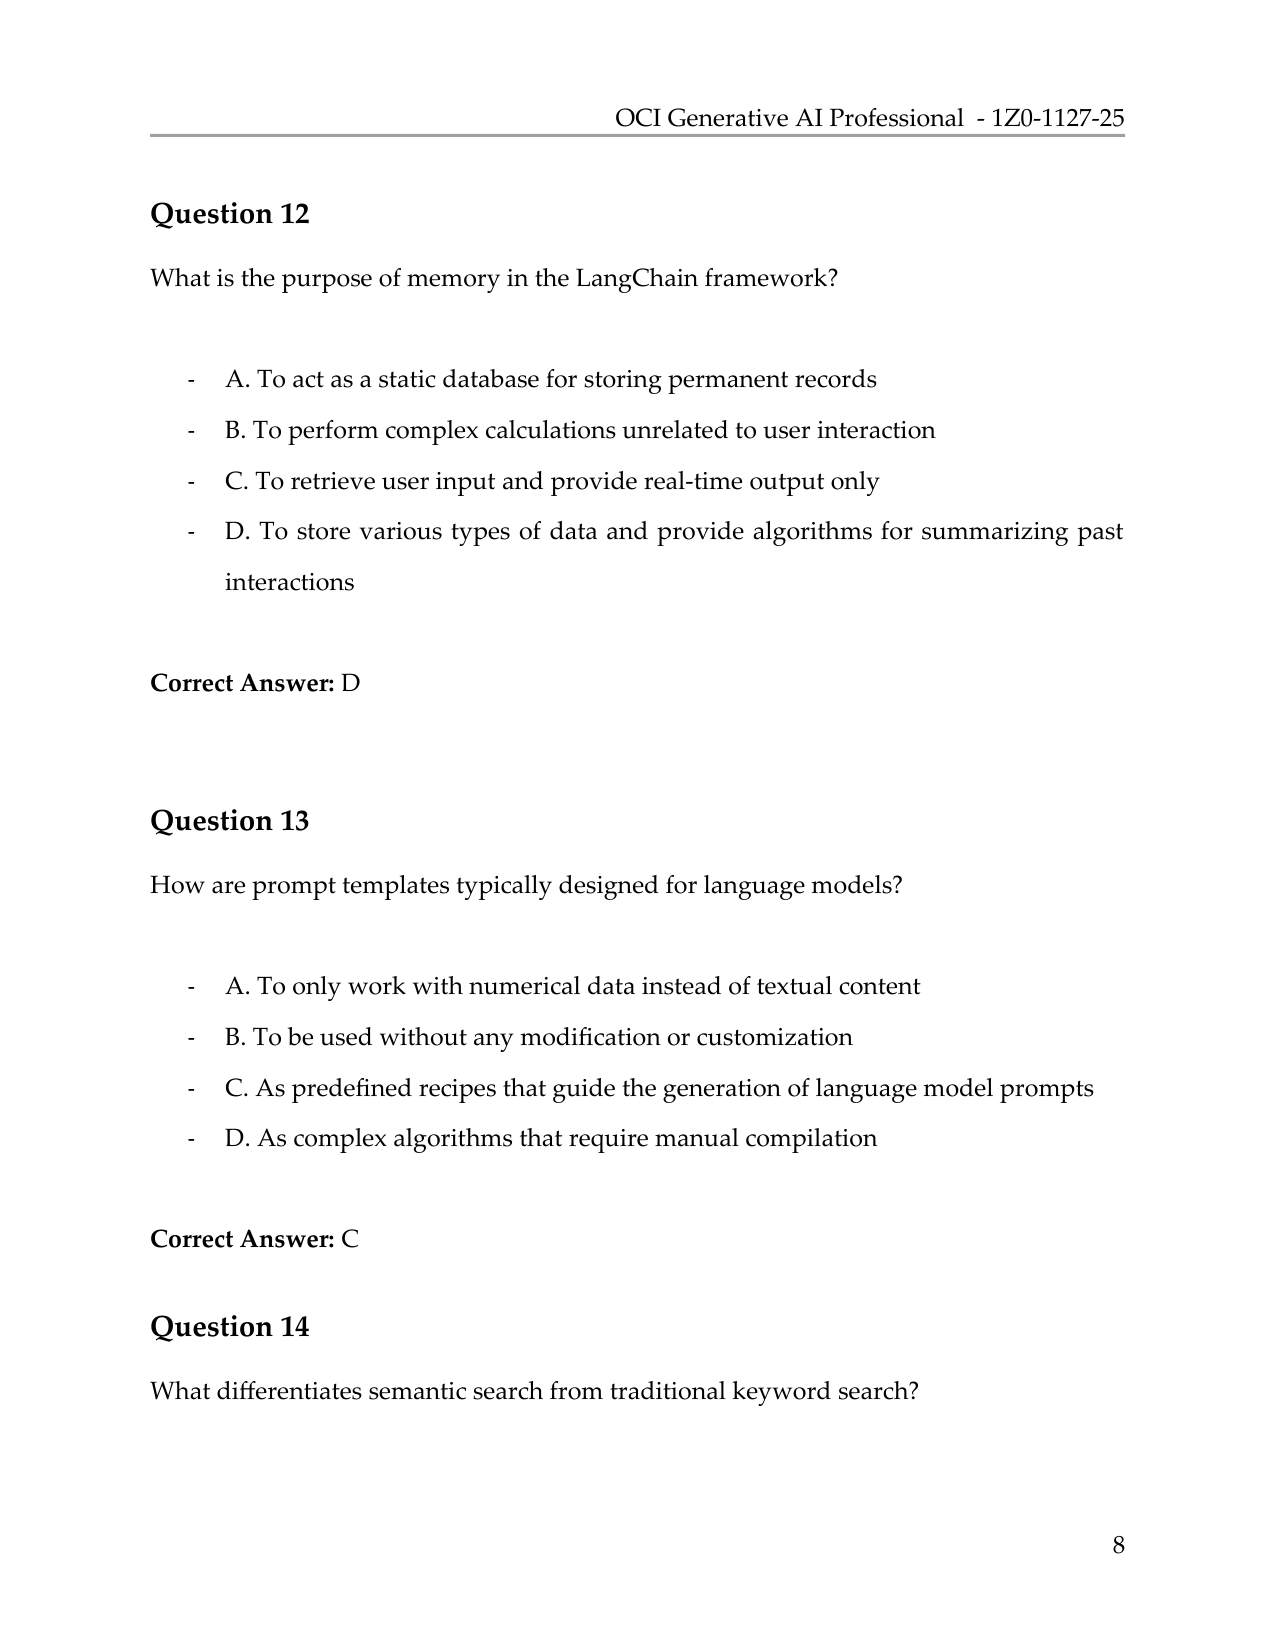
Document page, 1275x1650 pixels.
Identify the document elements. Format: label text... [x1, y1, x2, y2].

text Correct Answer: D [150, 665, 1125, 699]
list D. To store various types of data and provide algorithms for summarizing past interactions [187, 513, 1125, 597]
subtitle Question 13 [150, 799, 1125, 839]
list B. To be used without any modification or customization [187, 1019, 1125, 1052]
text What is the purpose of memory in the LangChain framework? [150, 260, 1125, 294]
list C. To retrieve user input and provide real-time output only [187, 462, 1125, 496]
list A. To only work with numerical data instead of textual content [187, 968, 1125, 1002]
subtitle Question 12 [150, 192, 1125, 232]
text How are prompt templates typically designed for language models? [150, 867, 1125, 901]
list A. To act as a static database for storing permanent records [187, 361, 1125, 395]
text Correct Answer: C [150, 1221, 1125, 1255]
list D. As complex algorithms that require manual compilation [187, 1120, 1125, 1154]
subtitle Question 14 [150, 1305, 1125, 1344]
text What differentiates semantic search from traditional keyword search? [150, 1373, 1125, 1406]
list C. As predefined recipes that guide the generation of language model prompts [187, 1069, 1125, 1103]
list B. To perform complex calculations unrelated to user interaction [187, 412, 1125, 446]
